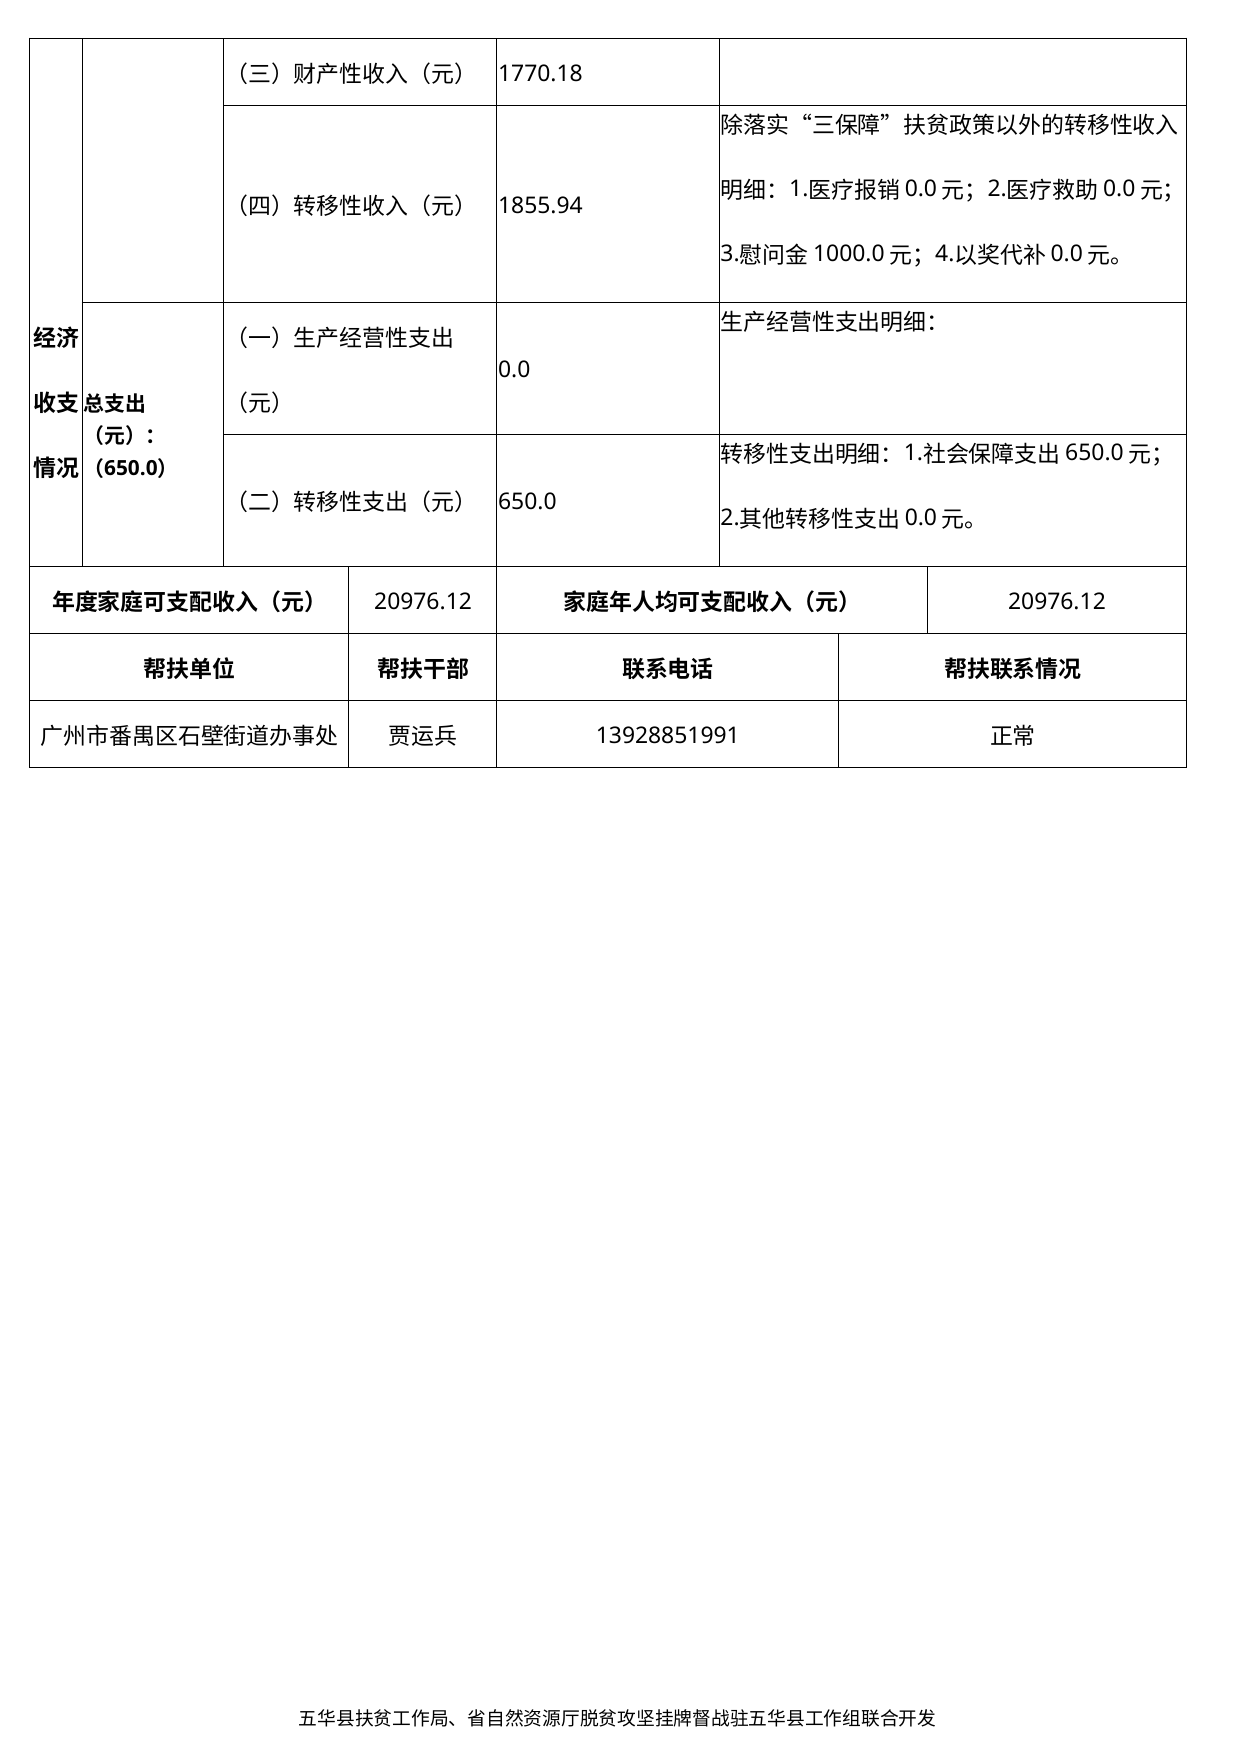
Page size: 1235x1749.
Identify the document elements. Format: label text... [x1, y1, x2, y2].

table_cell 650.0 [497, 435, 719, 566]
table_cell 0.0 [497, 303, 719, 434]
table_cell 20976.12 [928, 567, 1186, 633]
table_cell 联系电话 [497, 634, 838, 700]
table_cell 帮扶联系情况 [839, 634, 1186, 700]
table_cell 年度家庭可支配收入（元） [30, 567, 348, 633]
table_cell 家庭年人均可支配收入（元） [497, 567, 927, 633]
table_cell （一）生产经营性支出（元） [224, 303, 496, 434]
table_cell 13928851991 [497, 701, 838, 767]
table_cell 帮扶单位 [30, 634, 348, 700]
table_cell 广州市番禺区石壁街道办事处 [30, 701, 348, 767]
table_cell （四）转移性收入（元） [224, 106, 496, 302]
table_cell 1770.18 [497, 39, 719, 105]
table_cell 转移性支出明细：1.社会保障支出650.0元；2.其他转移性支出0.0元。 [720, 435, 1186, 566]
table_cell 1855.94 [497, 106, 719, 302]
table_cell 正常 [839, 701, 1186, 767]
table_cell 贾运兵 [349, 701, 496, 767]
table_cell 20976.12 [349, 567, 496, 633]
table_cell 帮扶干部 [349, 634, 496, 700]
table_cell （三）财产性收入（元） [224, 39, 496, 105]
table_cell 总支出（元）： （650.0） [83, 303, 223, 566]
table_cell 生产经营性支出明细： [720, 303, 1186, 434]
table_cell （二）转移性支出（元） [224, 435, 496, 566]
table_cell 除落实“三保障”扶贫政策以外的转移性收入明细：1.医疗报销0.0元；2.医疗救助0.0元；3.慰问金1000.0元；4.以奖代补0.0元。 [720, 106, 1186, 302]
